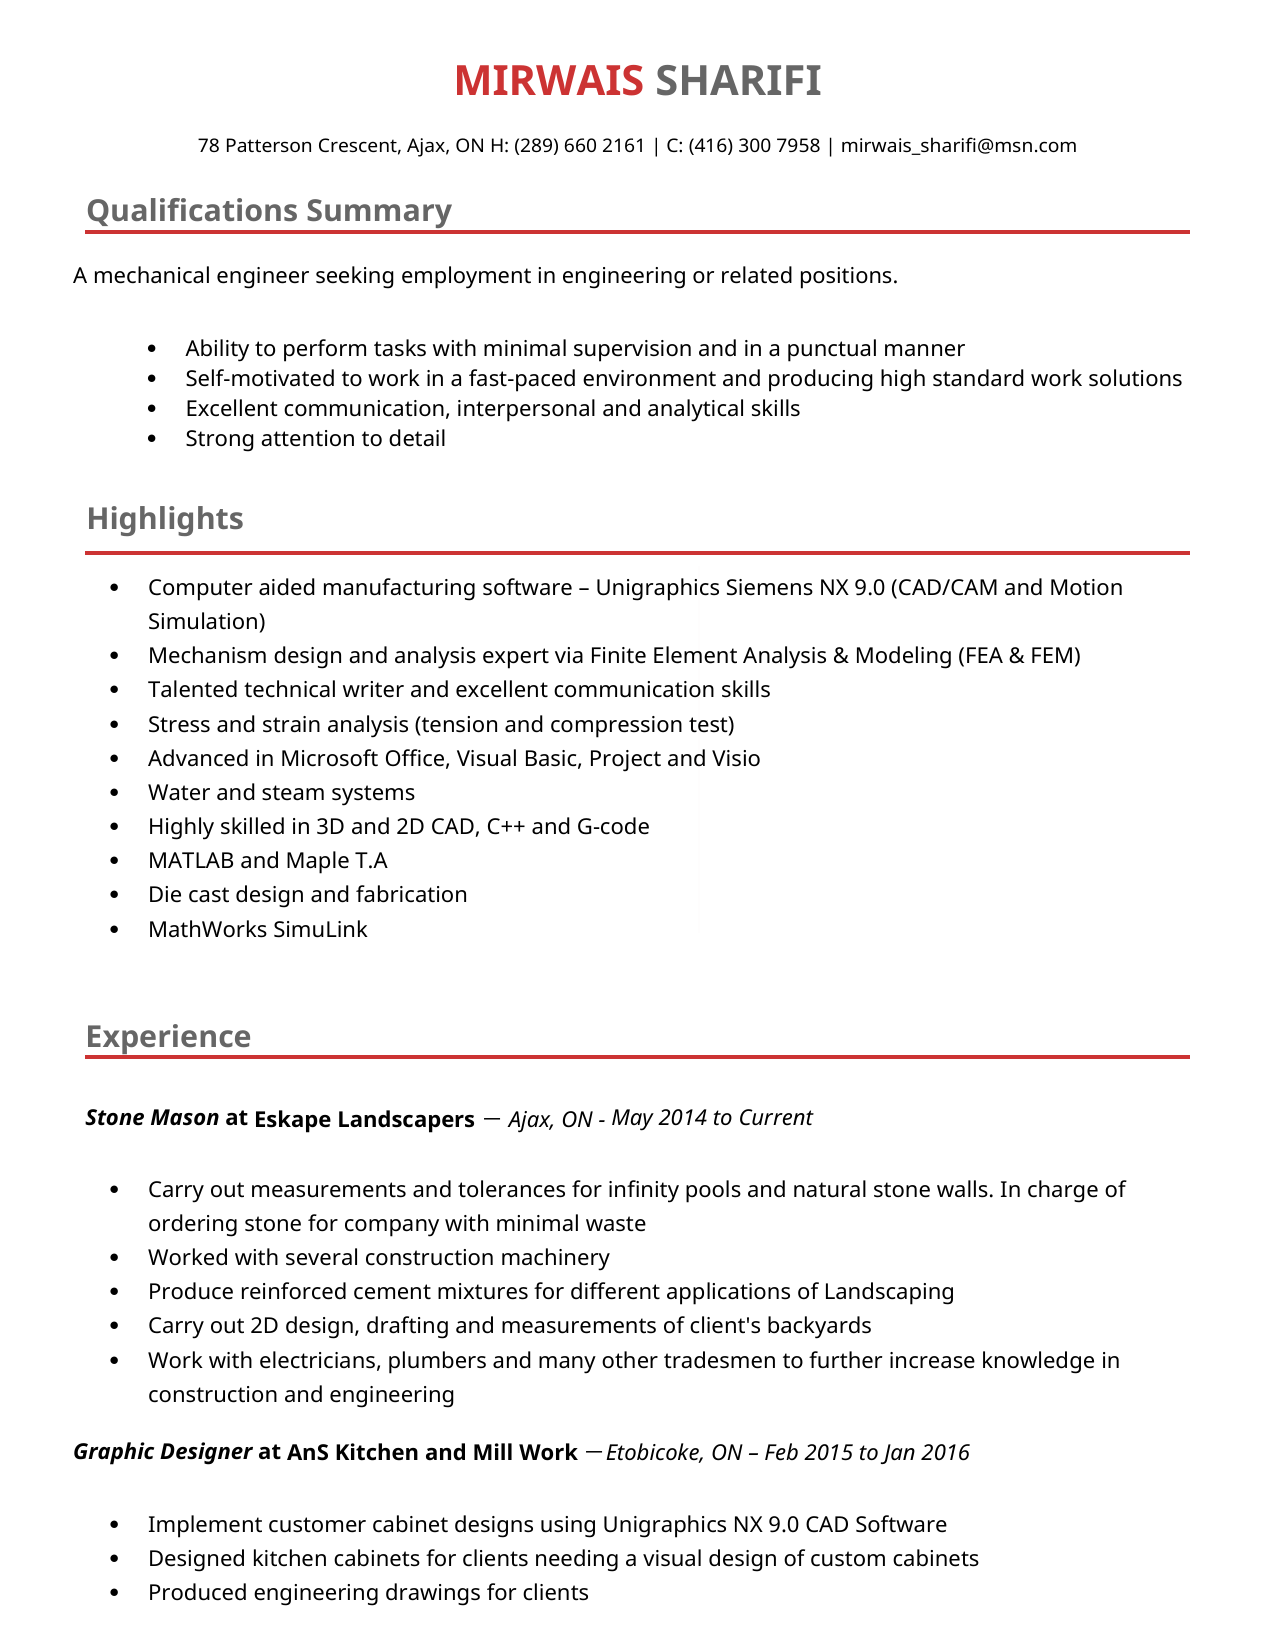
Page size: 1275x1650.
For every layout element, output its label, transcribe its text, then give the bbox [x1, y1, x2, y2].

list Excellent communication, interpersonal and analytical skills [148, 393, 1198, 422]
text MIRWAIS SHARIFI [438, 51, 836, 108]
list Carry out measurements and tolerances for infinity pools and natural stone walls. In charge of ordering stone for company with minimal waste [110, 1174, 1191, 1238]
list Work with electricians, plumbers and many other tradesmen to further increase knowledge in construction and engineering [110, 1344, 1191, 1408]
list Ability to perform tasks with minimal supervision and in a punctual manner [148, 333, 1198, 363]
list Produced engineering drawings for clients [110, 1577, 1200, 1607]
text Graphic Designer at AnS Kitchen and Mill Work －Etobicoke, ON – Feb 2015 to Jan 2016 [73, 1436, 1200, 1467]
list Worked with several construction machinery [110, 1242, 1191, 1272]
list Strong attention to detail [148, 422, 1198, 452]
list Self-motivated to work in a fast-paced environment and producing high standard work solutions [148, 363, 1198, 393]
list Stress and strain analysis (tension and compression test) [110, 708, 1200, 738]
list Water and steam systems [110, 777, 1200, 807]
text Qualifications Summary [86, 193, 1200, 227]
list Advanced in Microsoft Office, Visual Basic, Project and Visio [110, 743, 1200, 772]
list MathWorks SimuLink [110, 913, 1200, 943]
list Computer aided manufacturing software – Unigraphics Siemens NX 9.0 (CAD/CAM and Motion Simulation) [110, 572, 1206, 636]
list Implement customer cabinet designs using Unigraphics NX 9.0 CAD Software [110, 1509, 1200, 1539]
list Carry out 2D design, drafting and measurements of client's backyards [110, 1310, 1191, 1340]
list Highly skilled in 3D and 2D CAD, C++ and G-code [110, 811, 1200, 841]
list Talented technical writer and excellent communication skills [110, 674, 1206, 704]
text A mechanical engineer seeking employment in engineering or related positions. [73, 260, 1153, 290]
text Experience [85, 1015, 1200, 1056]
text Stone Mason at Eskape Landscapers － Ajax, ON - May 2014 to Current [85, 1102, 1200, 1134]
list MATLAB and Maple T.A [110, 845, 1200, 875]
text 78 Patterson Crescent, Ajax, ON H: (289) 660 2161 | C: (416) 300 7958 | mirwais_sharifi@msn.com [184, 134, 1091, 155]
list Mechanism design and analysis expert via Finite Element Analysis & Modeling (FEA & FEM) [110, 640, 1206, 670]
list Die cast design and fabrication [110, 879, 1200, 909]
list Designed kitchen cabinets for clients needing a visual design of custom cabinets [110, 1543, 1200, 1573]
list Produce reinforced cement mixtures for different applications of Landscaping [110, 1276, 1191, 1306]
text Highlights [86, 501, 1200, 535]
